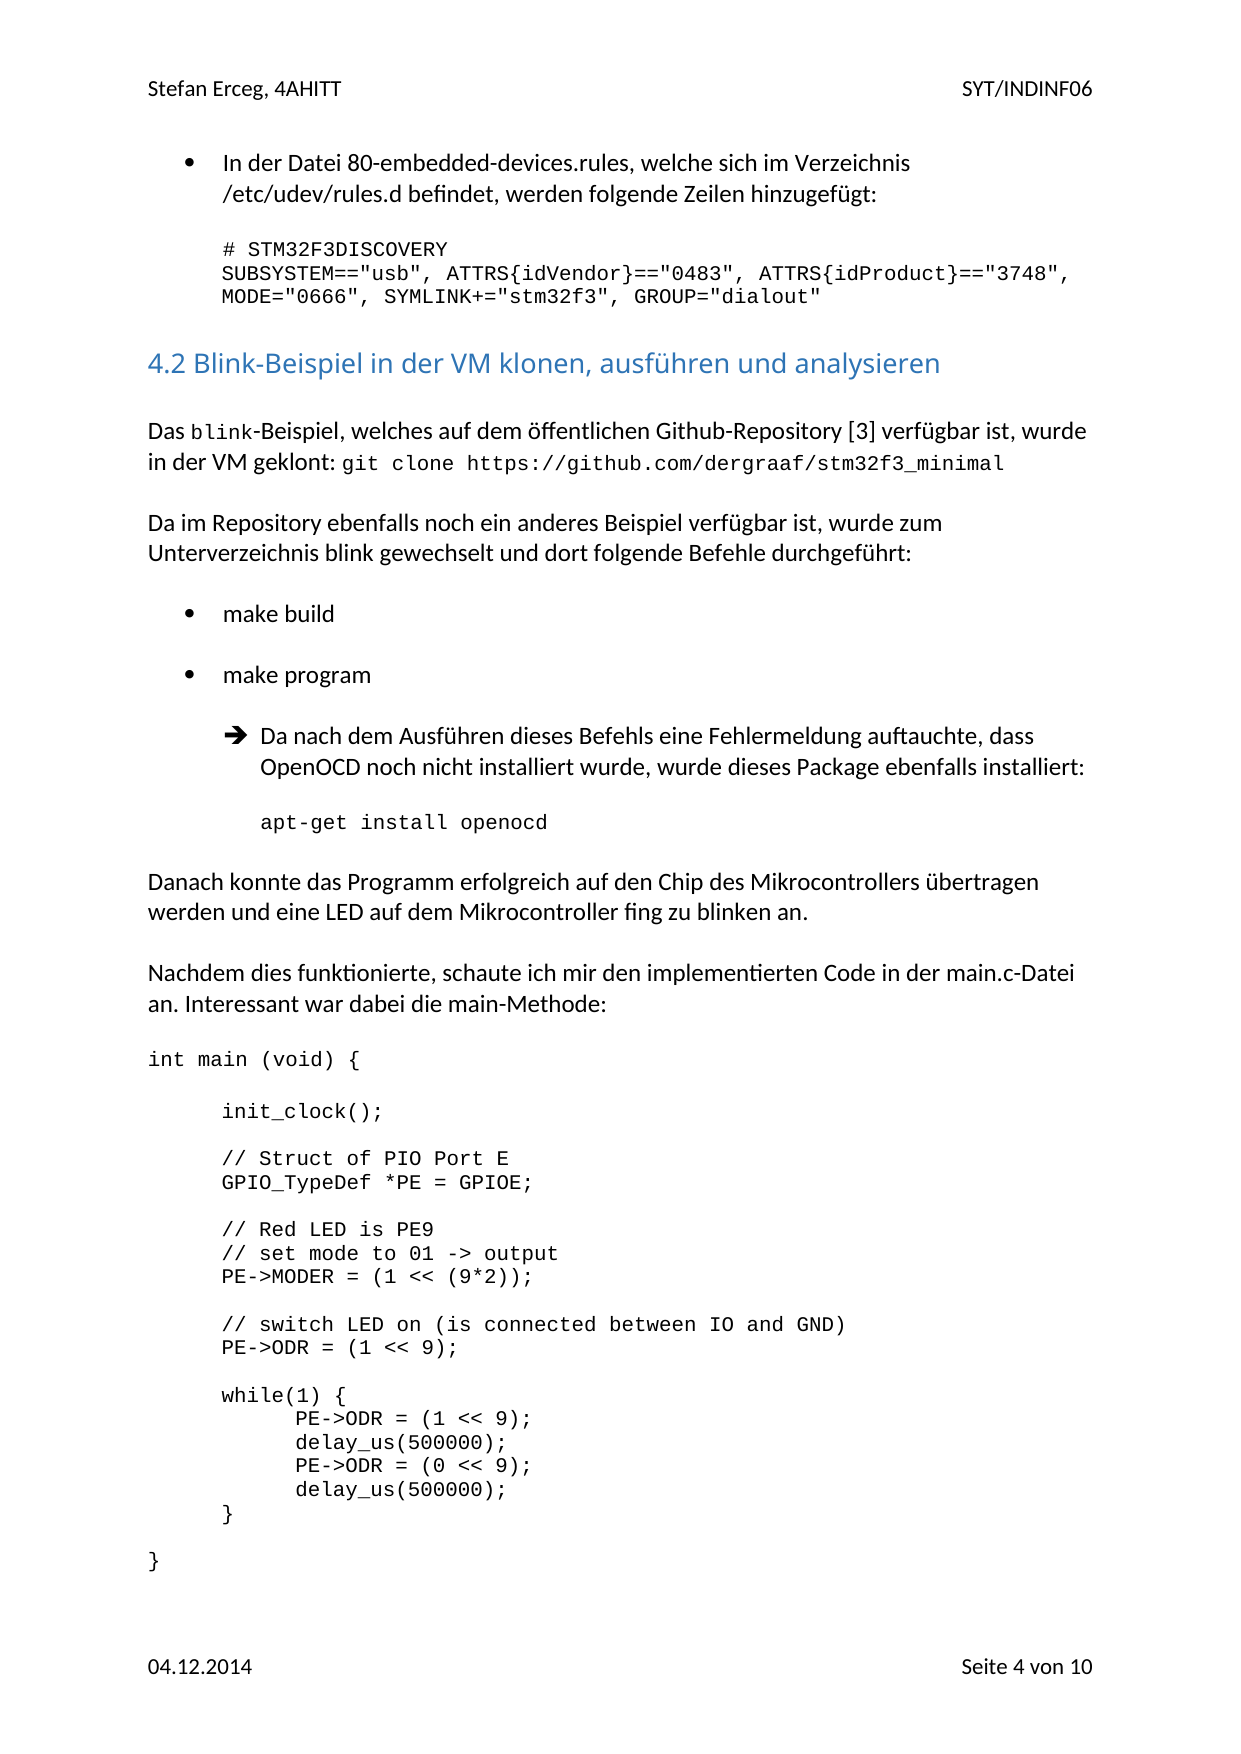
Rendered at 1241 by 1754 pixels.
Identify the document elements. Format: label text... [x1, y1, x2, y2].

text // set mode to 01 -> output [148, 1243, 1093, 1266]
text SUBSYSTEM=="usb", ATTRS{idVendor}=="0483", ATTRS{idProduct}=="3748", MODE="0666", SYMLINK+="stm32f3", GROUP="dialout" [221, 263, 1093, 310]
list Da nach dem Ausführen dieses Befehls eine Fehlermeldung auftauchte, dass OpenOCD noch nicht installiert wurde, wurde dieses Package ebenfalls installiert: [223, 720, 1093, 781]
text GPIO_TypeDef *PE = GPIOE; [148, 1172, 1093, 1195]
text } [148, 1503, 1093, 1526]
list make build [185, 598, 1093, 629]
text int main (void) { [148, 1049, 1093, 1073]
text // Struct of PIO Port E [148, 1148, 1093, 1172]
text PE->ODR = (1 << 9); [148, 1408, 1093, 1432]
text delay_us(500000); [148, 1432, 1093, 1456]
text Da im Repository ebenfalls noch ein anderes Beispiel verfügbar ist, wurde zum Unterverzeichnis blink gewechselt und dort folgende Befehle durchgeführt: [148, 507, 1093, 568]
text # STM32F3DISCOVERY [223, 239, 1093, 263]
text } [148, 1550, 1093, 1574]
subtitle 4.2 Blink-Beispiel in der VM klonen, ausführen und analysieren [148, 345, 1093, 382]
text Das blink-Beispiel, welches auf dem öffentlichen Github-Repository [3] verfügbar ist, wurde in der VM geklont: git clone https://github.com/dergraaf/stm32f3_minimal [148, 415, 1093, 476]
text while(1) { [148, 1384, 1093, 1408]
text init_clock(); [148, 1101, 1093, 1124]
text PE->MODER = (1 << (9*2)); [148, 1266, 1093, 1290]
text Nachdem dies funktionierte, schaute ich mir den implementierten Code in der main.c-Datei an. Interessant war dabei die main-Methode: [148, 958, 1093, 1019]
list make program [185, 659, 1093, 690]
text PE->ODR = (1 << 9); [148, 1337, 1093, 1361]
text PE->ODR = (0 << 9); [148, 1456, 1093, 1479]
text // switch LED on (is connected between IO and GND) [148, 1314, 1093, 1337]
text Danach konnte das Programm erfolgreich auf den Chip des Mikrocontrollers übertragen werden und eine LED auf dem Mikrocontroller fing zu blinken an. [148, 866, 1093, 927]
text delay_us(500000); [148, 1479, 1093, 1503]
text apt-get install openocd [260, 812, 1093, 836]
list In der Datei 80-embedded-devices.rules, welche sich im Verzeichnis /etc/udev/rules.d befindet, werden folgende Zeilen hinzugefügt: [185, 148, 1093, 209]
text // Red LED is PE9 [148, 1219, 1093, 1243]
